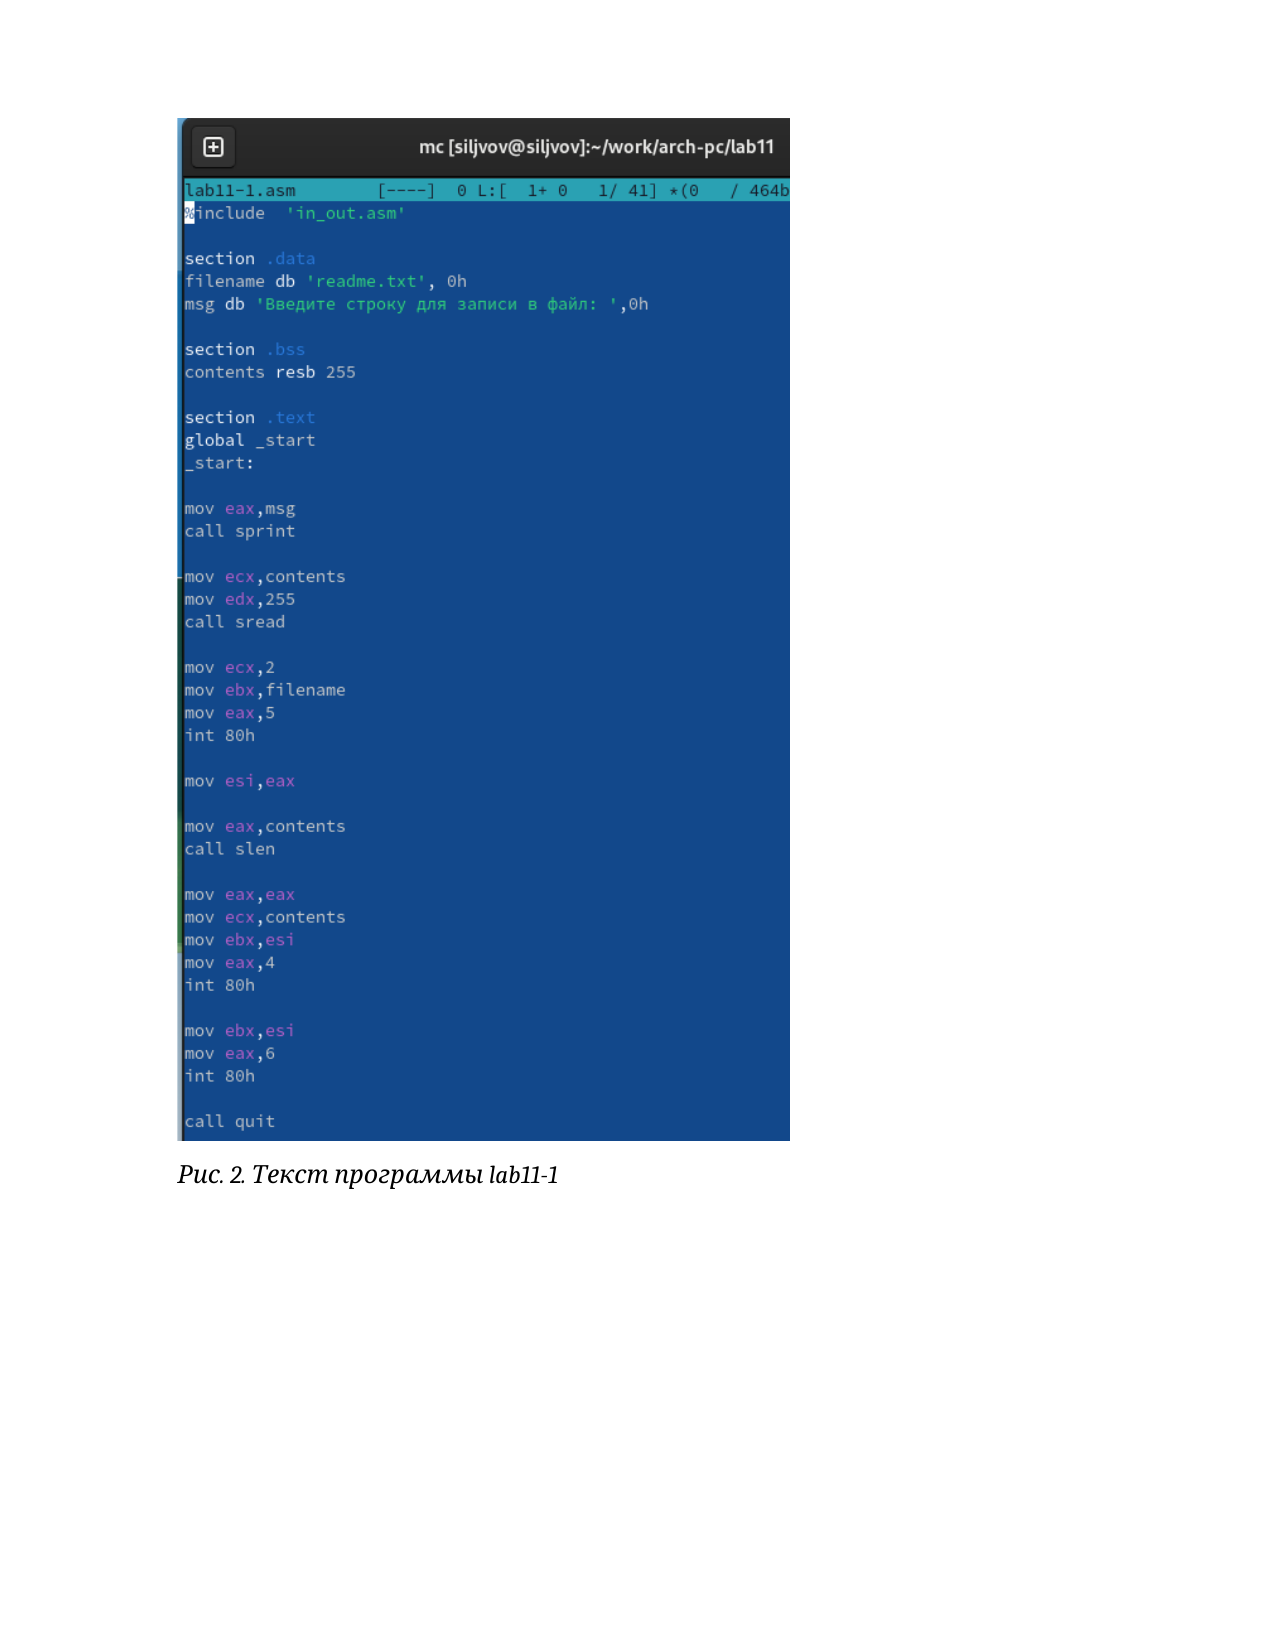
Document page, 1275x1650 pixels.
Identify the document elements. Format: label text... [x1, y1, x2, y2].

text Рис. 2. Текст программы lab11-1 [177, 1161, 1186, 1190]
picture [177, 118, 790, 1141]
